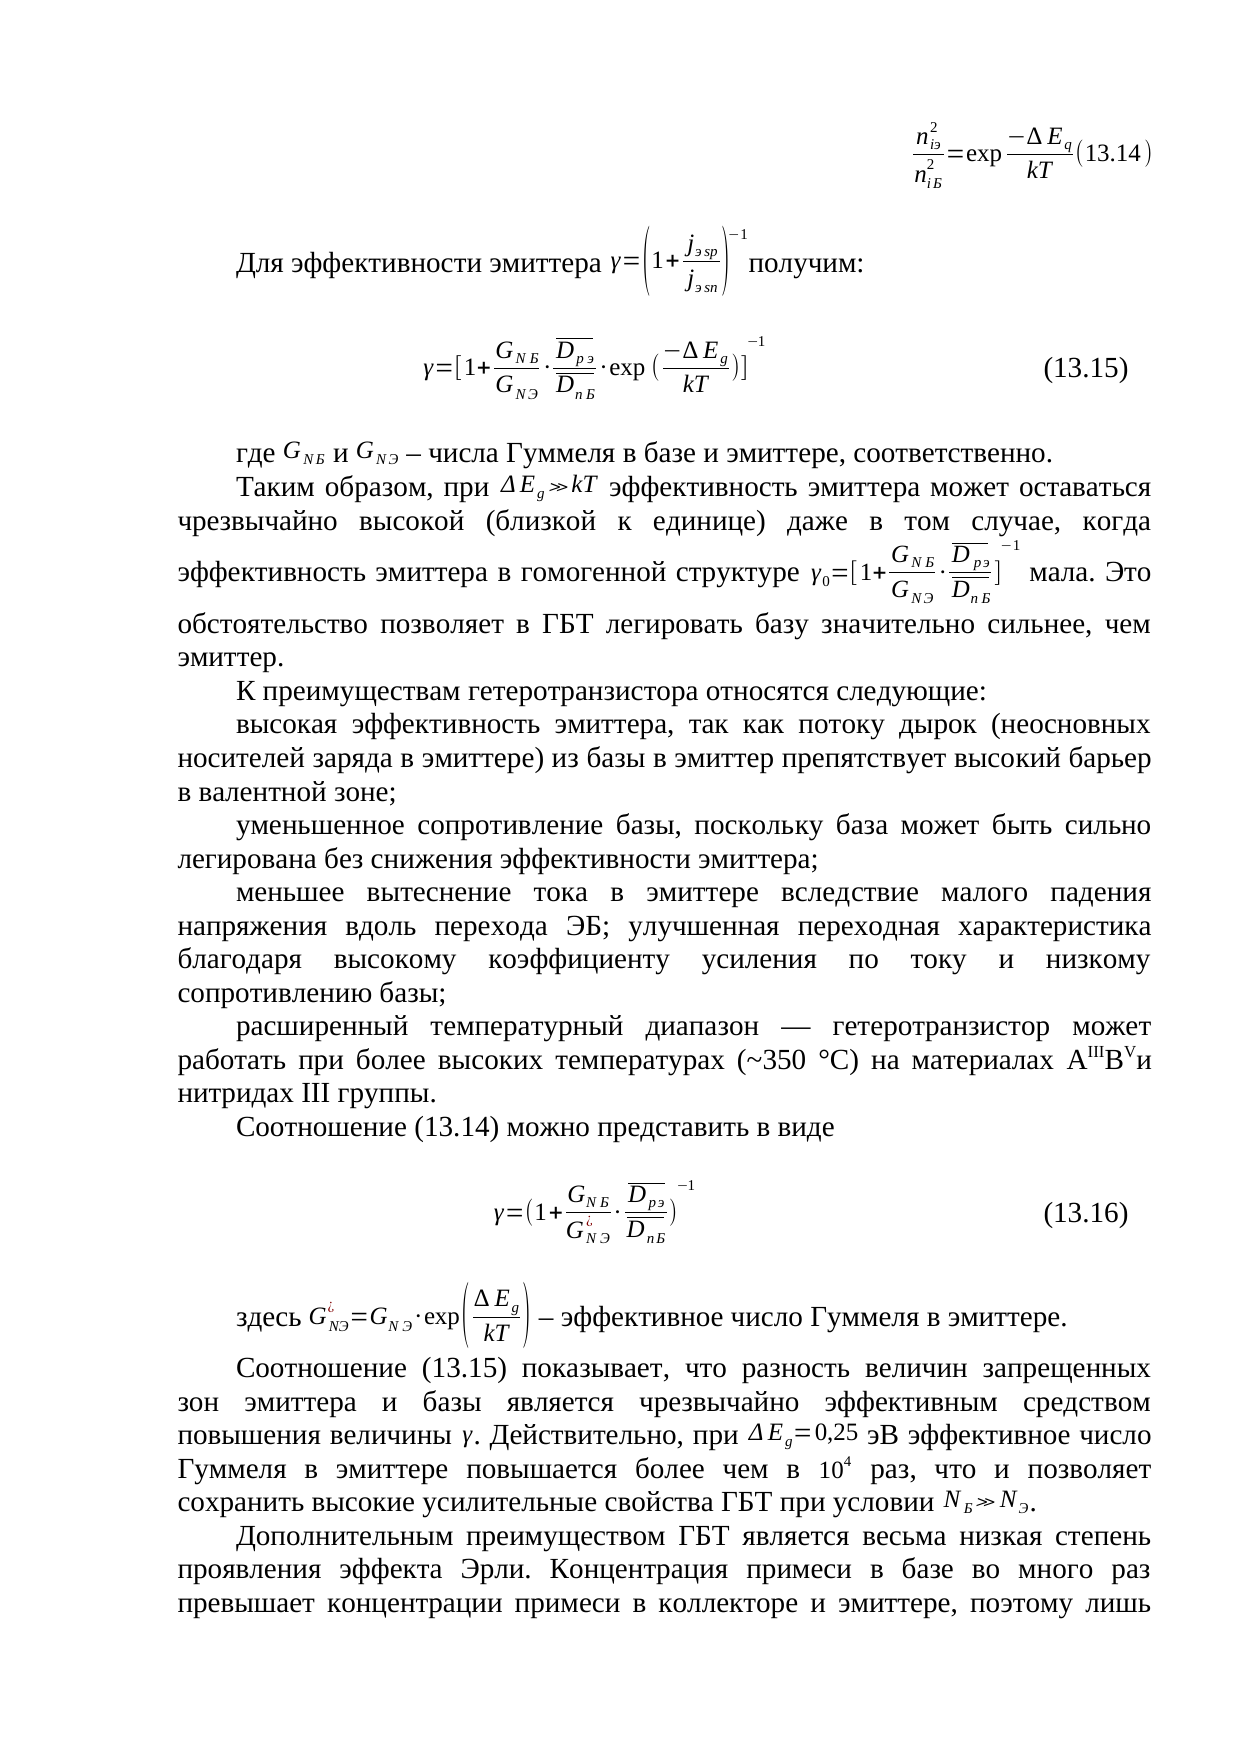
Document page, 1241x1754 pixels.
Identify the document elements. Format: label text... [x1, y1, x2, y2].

text К преимуществам гетеротранзистора относятся следующие: [177, 673, 1152, 707]
text Для эффективности эмиттера получим: [177, 225, 1152, 298]
text меньшее вытеснение тока в эмиттере вследствие малого падения напряжения вдоль перехода ЭБ; улучшенная переходная характеристика благодаря высокому коэффициенту усиления по току и низкому сопротивлению базы; [177, 874, 1152, 1008]
text Соотношение (13.14) можно представить в виде [177, 1109, 1152, 1143]
table_header [166, 332, 1022, 402]
table_header (13.15) [1022, 332, 1139, 402]
table_header [166, 1176, 1022, 1247]
text Соотношение (13.15) показывает, что разность величин запрещенных зон эмиттера и базы является чрезвычайно эффективным средством повышения величины . Действительно, при эВ эффективное число Гуммеля в эмиттере повышается более чем в раз, что и позволяет сохранить высокие усилительные свойства ГБТ при условии . [177, 1350, 1152, 1518]
text здесь – эффективное число Гуммеля в эмиттере. [177, 1281, 1152, 1350]
text где и – числа Гуммеля в базе и эмиттере, соответственно. [177, 436, 1152, 469]
text уменьшенное сопротивление базы, поскольку база может быть сильно легирована без снижения эффективности эмиттера; [177, 807, 1152, 874]
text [177, 1518, 1152, 1618]
text высокая эффективность эмиттера, так как потоку дырок (неосновных носителей заряда в эмиттере) из базы в эмиттер препятствует высокий барьер в валентной зоне; [177, 707, 1152, 807]
text расширенный температурный диапазон — гетеротранзистор может работать при более высоких температурах (~350 °С) на материалах AIIIBVи нитридах III группы. [177, 1008, 1152, 1109]
table_header (13.16) [1022, 1176, 1139, 1247]
text Таким образом, при эффективность эмиттера может оставаться чрезвычайно высокой (близкой к единице) даже в том случае, когда эффективность эмиттера в гомогенной структуре мала. Это обстоятельство позволяет в ГБТ легировать базу значительно сильнее, чем эмиттер. [177, 469, 1152, 673]
